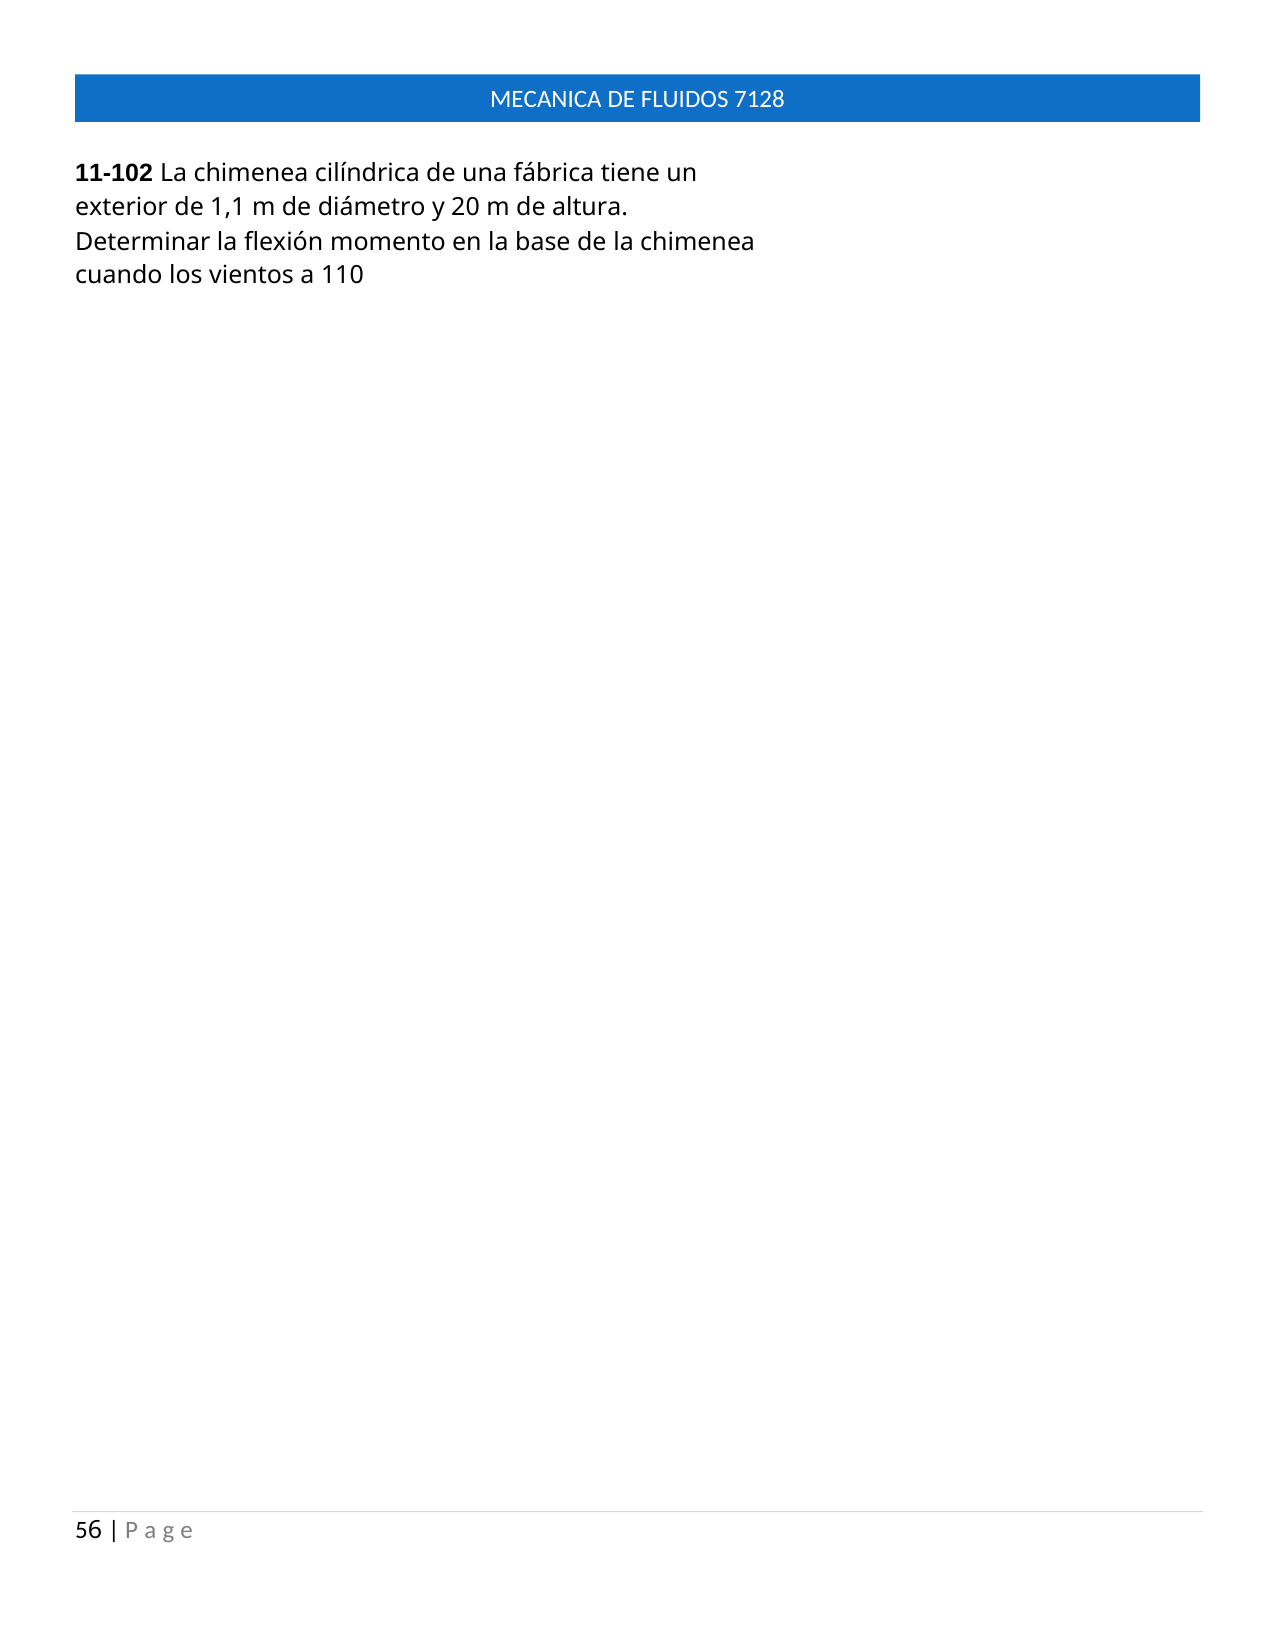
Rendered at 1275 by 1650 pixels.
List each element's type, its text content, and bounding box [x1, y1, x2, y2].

text 11-102 La chimenea cilíndrica de una fábrica tiene un exterior de 1,1 m de diámetro y 20 m de altura. Determinar la flexión momento en la base de la chimenea cuando los vientos a 110 [75, 155, 762, 291]
